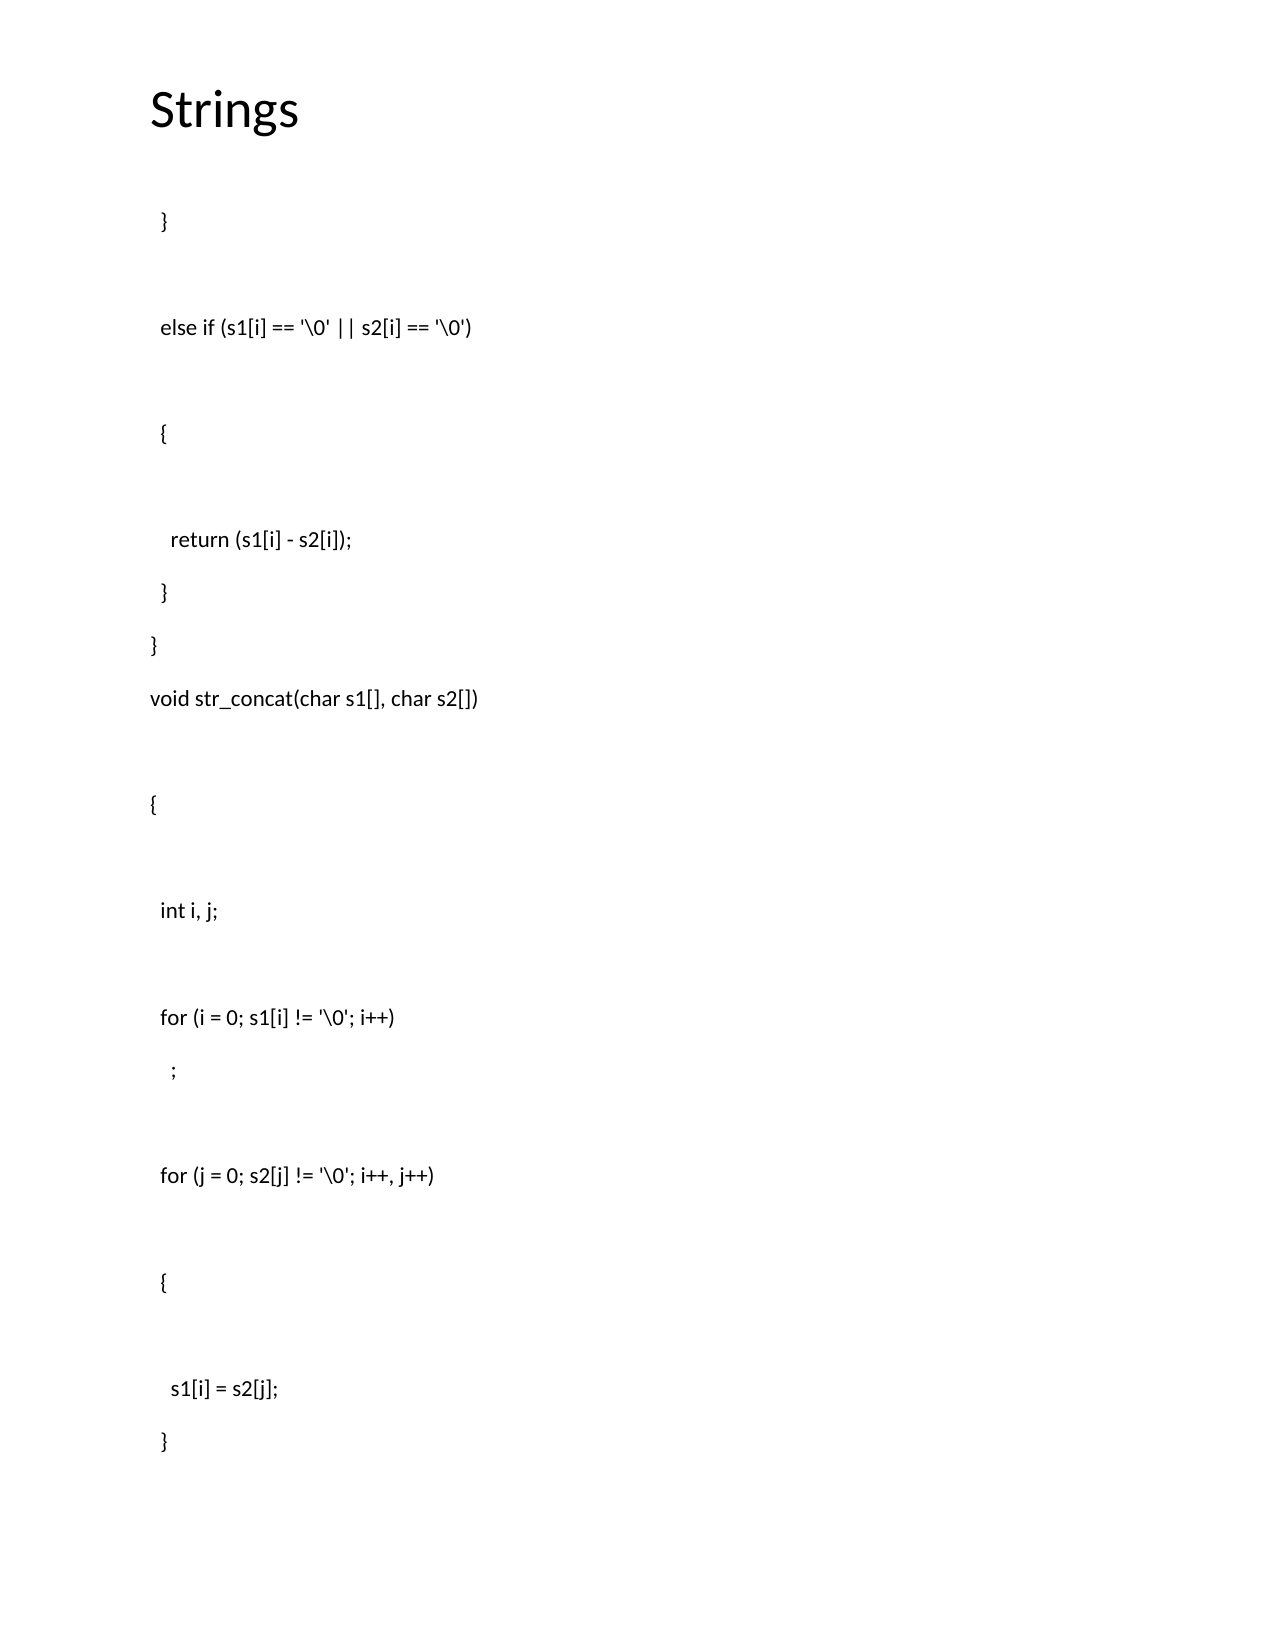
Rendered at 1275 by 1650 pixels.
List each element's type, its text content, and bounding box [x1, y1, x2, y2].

text } [150, 207, 1125, 235]
text for (j = 0; s2[j] != '\0'; i++, j++) [150, 1162, 1125, 1190]
text { [150, 1268, 1125, 1296]
text else if (s1[i] == '\0' || s2[i] == '\0') [150, 313, 1125, 341]
text { [150, 791, 1125, 818]
text } [150, 631, 1125, 659]
text for (i = 0; s1[i] != '\0'; i++) [150, 1003, 1125, 1031]
text void str_concat(char s1[], char s2[]) [150, 684, 1125, 712]
text s1[i] = s2[j]; [150, 1374, 1125, 1402]
text } [150, 1427, 1125, 1455]
text { [150, 419, 1125, 447]
text ; [150, 1056, 1125, 1084]
text int i, j; [150, 897, 1125, 924]
text return (s1[i] - s2[i]); [150, 525, 1125, 553]
text } [150, 578, 1125, 606]
